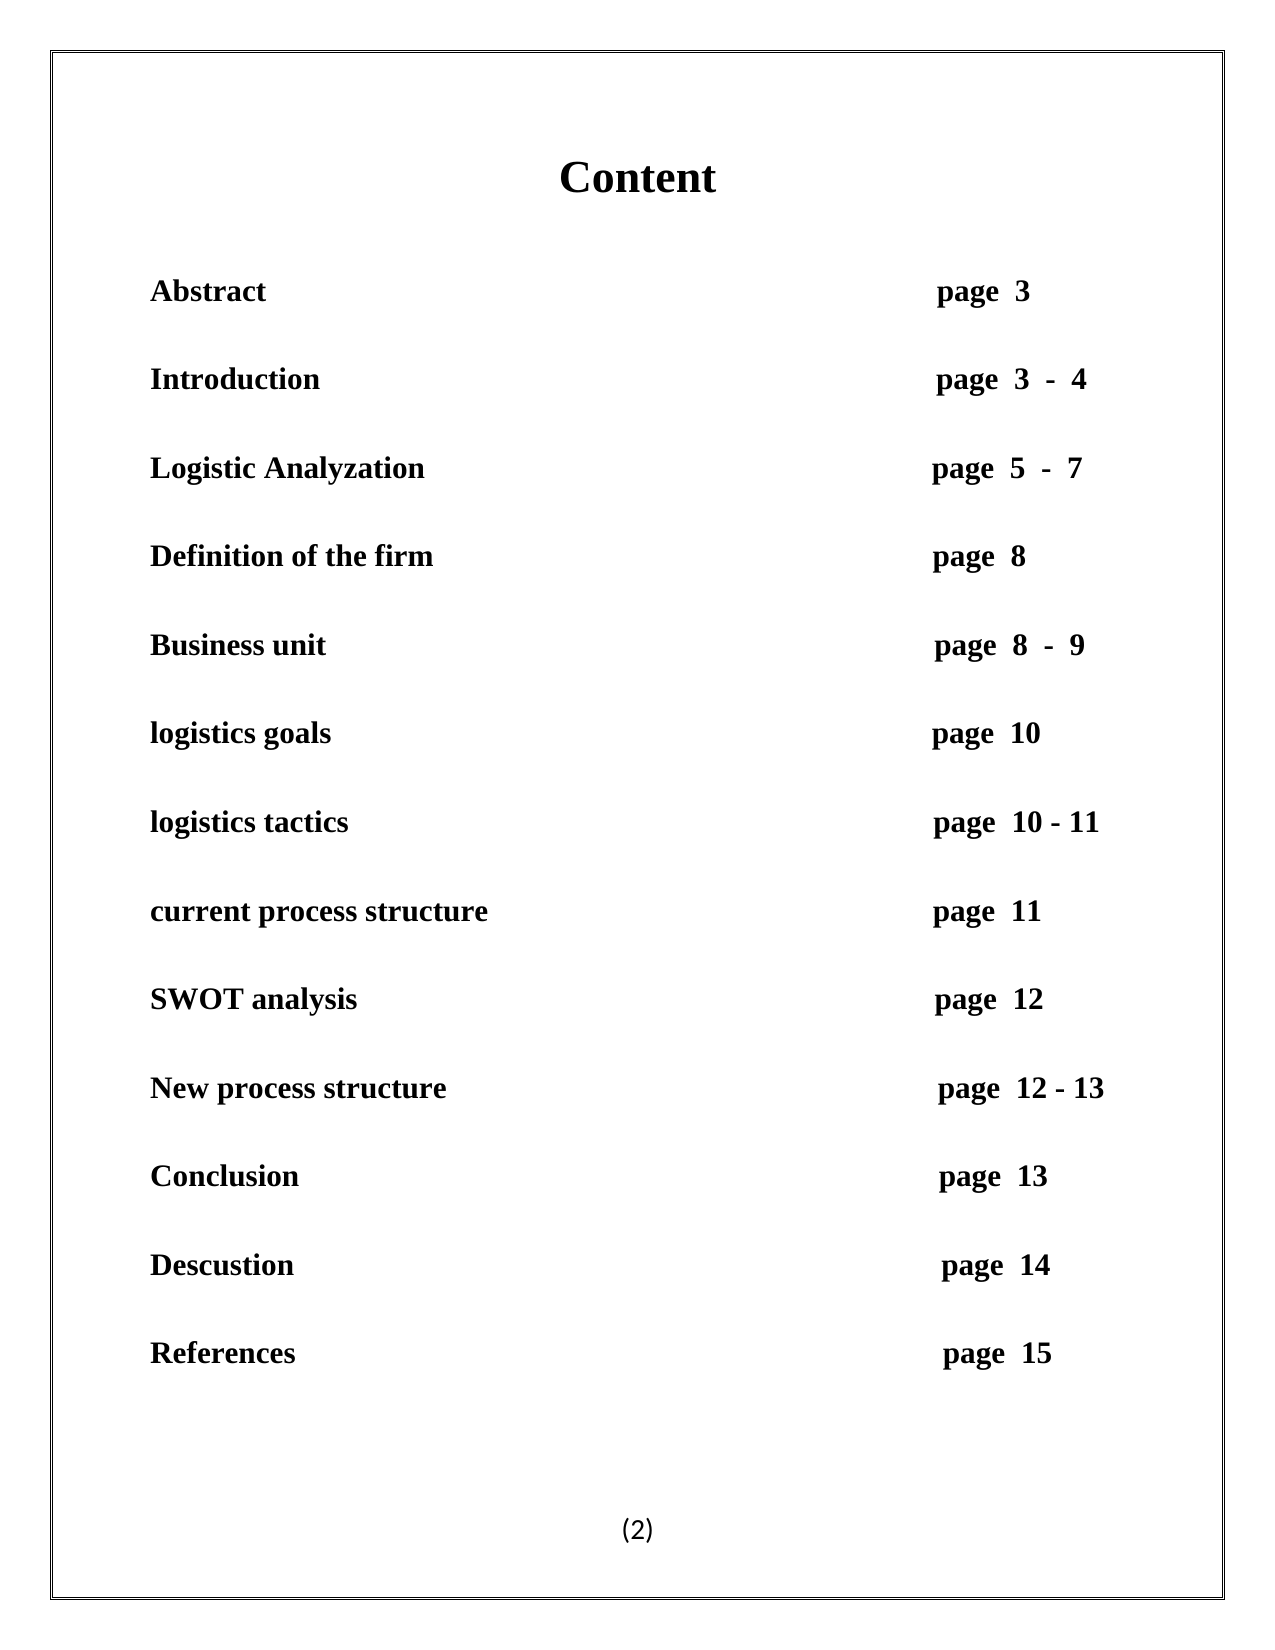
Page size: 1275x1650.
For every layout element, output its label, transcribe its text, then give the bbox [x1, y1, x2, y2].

text Business unit page 8 - 9 [150, 626, 1125, 662]
text Abstract page 3 [150, 272, 1125, 308]
text Definition of the firm page 8 [150, 538, 1125, 574]
text Conclusion page 13 [150, 1157, 1125, 1193]
text Logistic Analyzation page 5 - 7 [150, 449, 1125, 485]
text logistics goals page 10 [150, 715, 1125, 751]
text References page 15 [150, 1334, 1125, 1371]
text current process structure page 11 [150, 892, 1125, 928]
text New process structure page 12 - 13 [150, 1069, 1125, 1105]
text Content [150, 150, 1125, 203]
text Descustion page 14 [150, 1246, 1125, 1282]
text logistics tactics page 10 - 11 [150, 803, 1125, 839]
text SWOT analysis page 12 [150, 980, 1125, 1016]
text Introduction page 3 - 4 [150, 361, 1125, 397]
